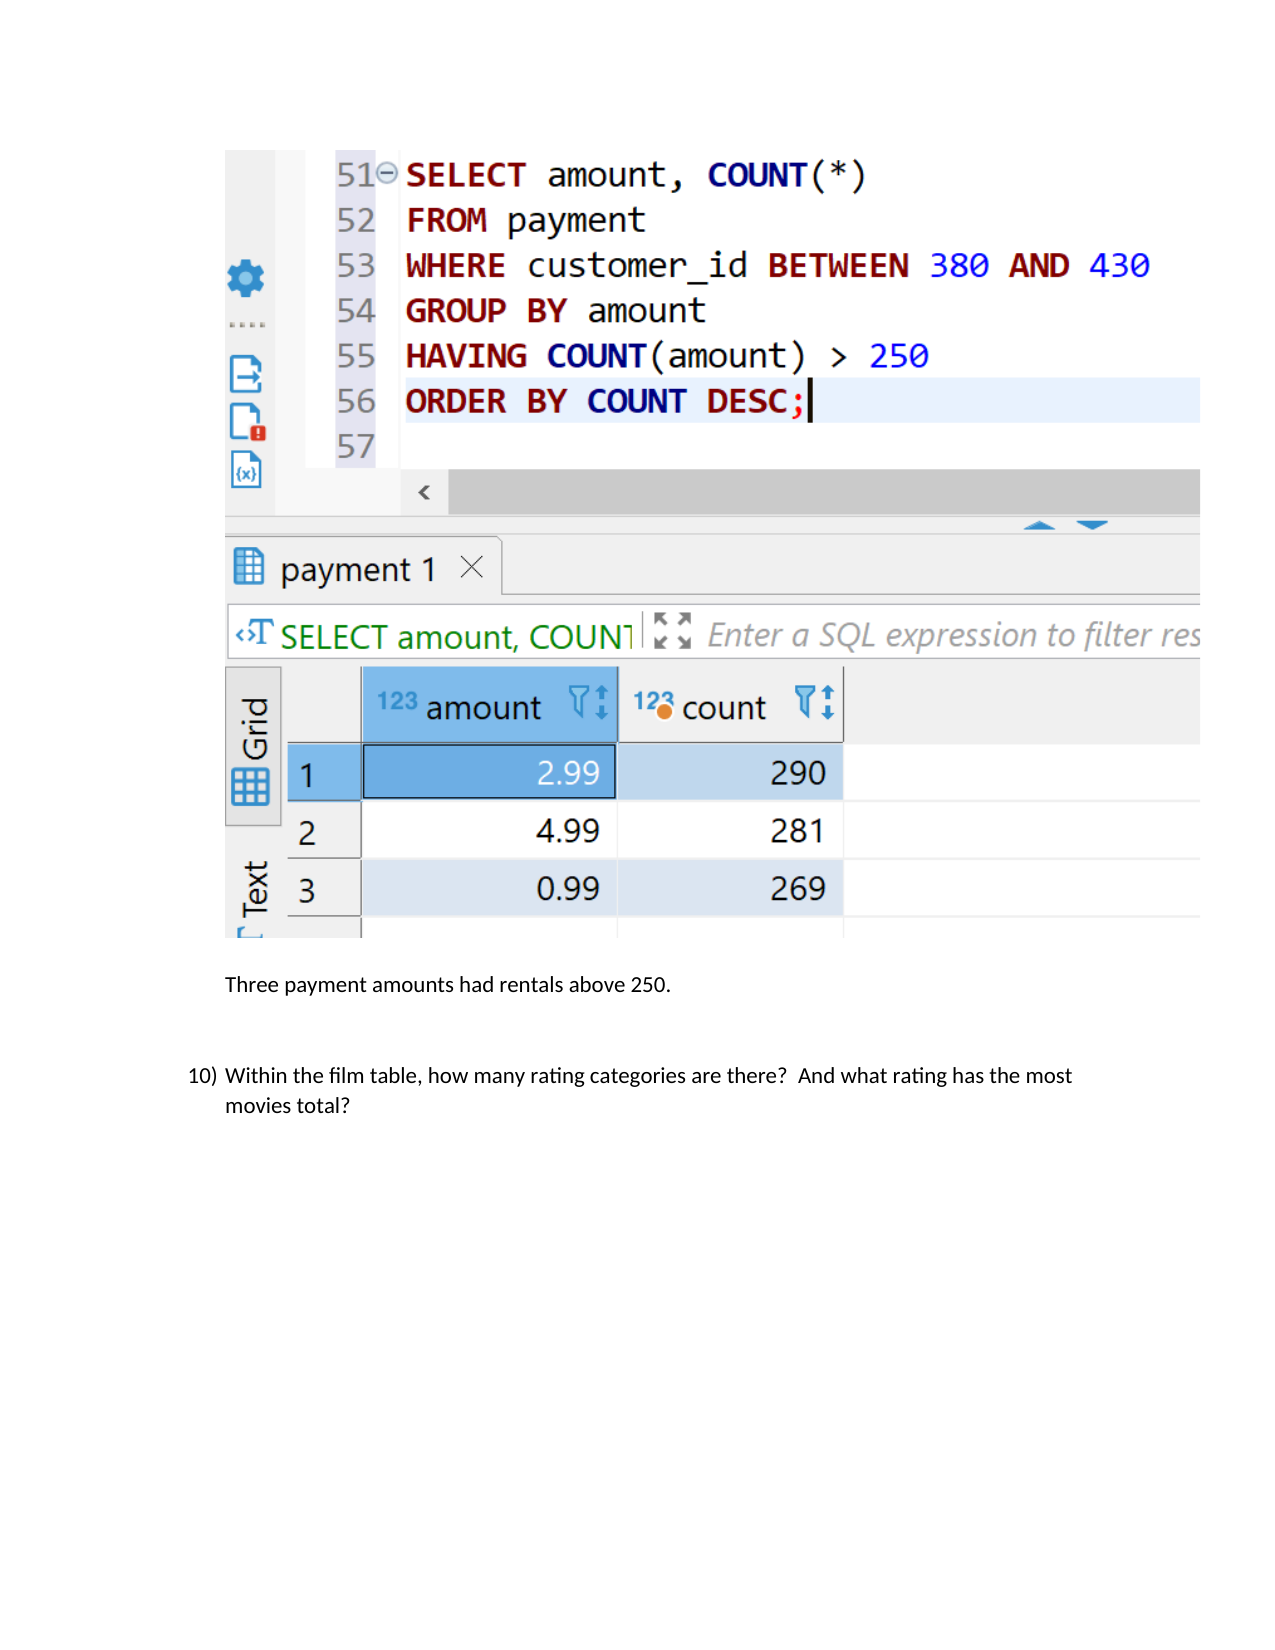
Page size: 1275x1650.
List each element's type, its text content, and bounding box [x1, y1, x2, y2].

list Three payment amounts had rentals above 250. [225, 970, 1125, 998]
list Within the film table, how many rating categories are there? And what rating has the most movies total? [187, 1061, 1125, 1119]
picture [225, 150, 1200, 938]
